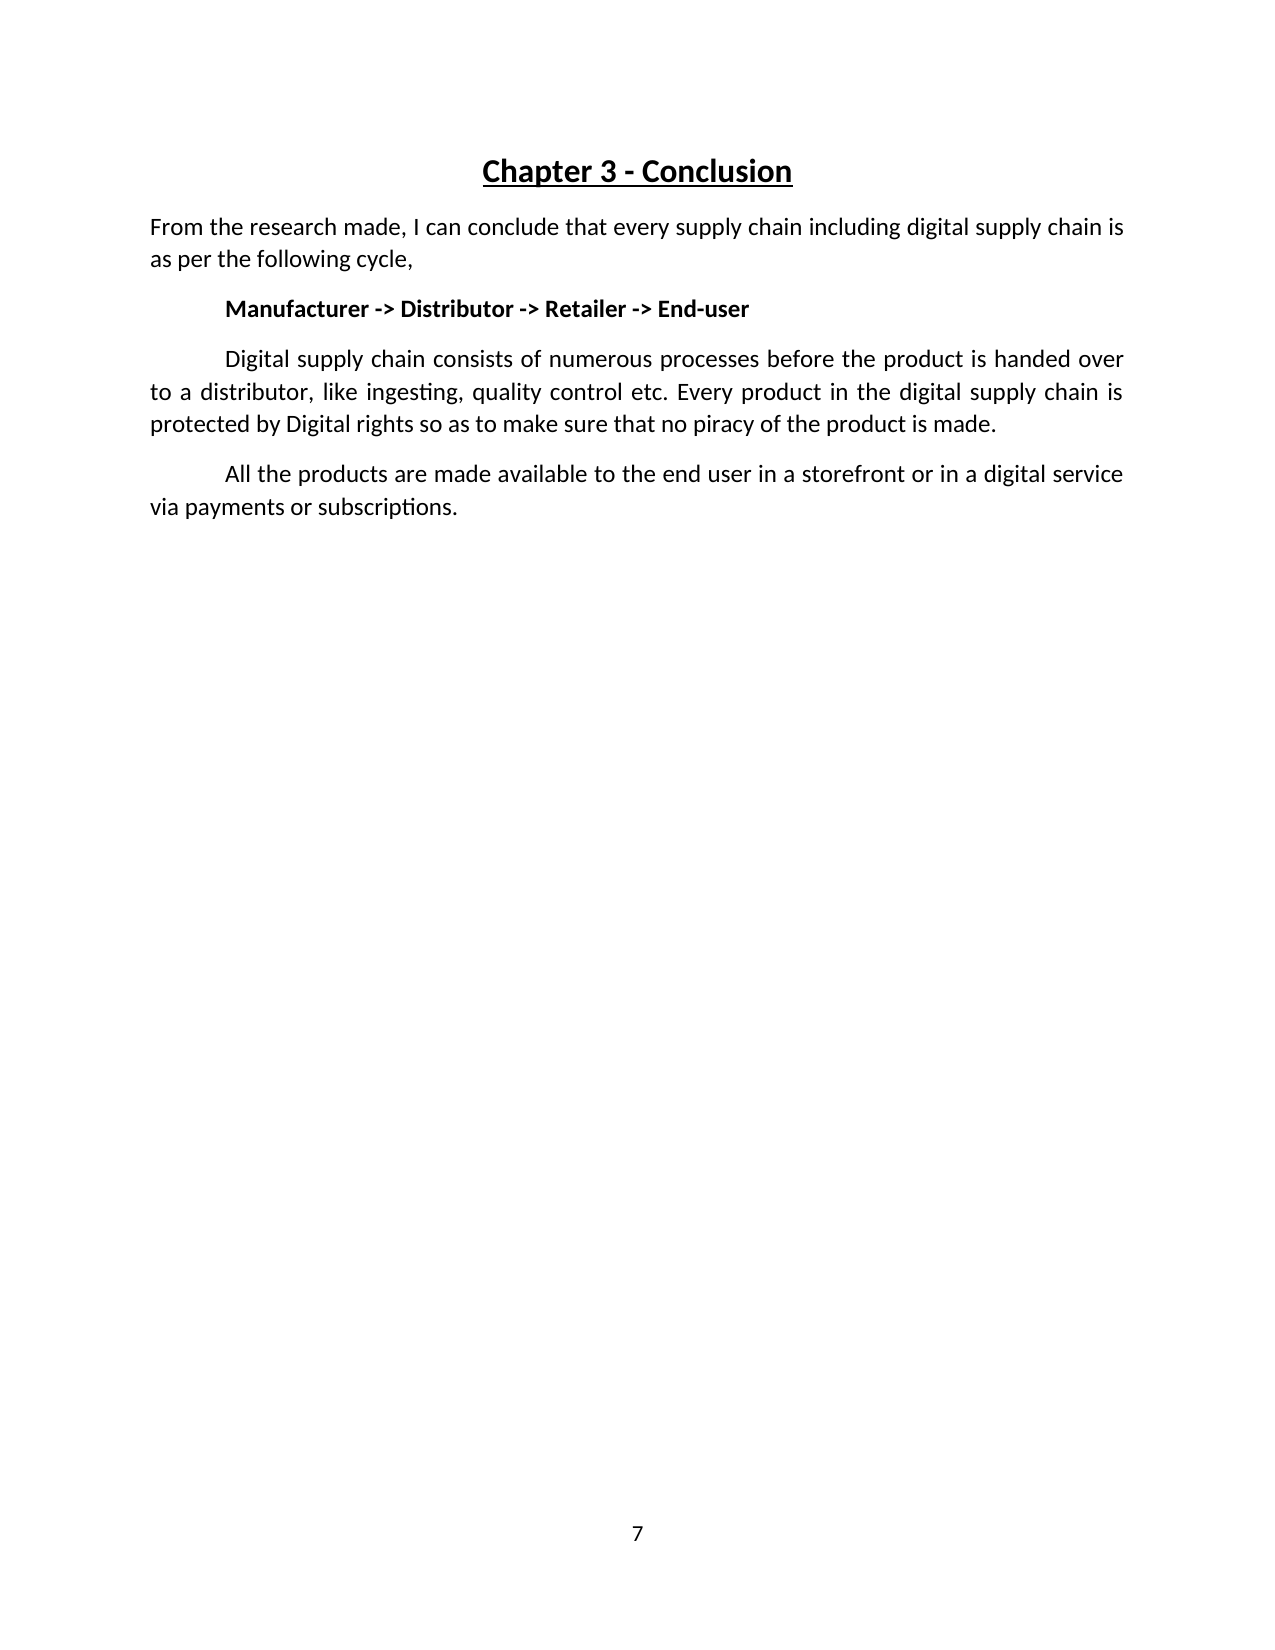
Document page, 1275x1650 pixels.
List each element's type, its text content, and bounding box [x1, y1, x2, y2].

text Digital supply chain consists of numerous processes before the product is handed over to a distributor, like ingesting, quality control etc. Every product in the digital supply chain is protected by Digital rights so as to make sure that no piracy of the product is made. [150, 343, 1125, 439]
text Chapter 3 - Conclusion [150, 150, 1125, 191]
text From the research made, I can conclude that every supply chain including digital supply chain is as per the following cycle, [150, 211, 1125, 274]
text All the products are made available to the end user in a storefront or in a digital service via payments or subscriptions. [150, 458, 1125, 522]
text Manufacturer -> Distributor -> Retailer -> End-user [150, 293, 1125, 324]
